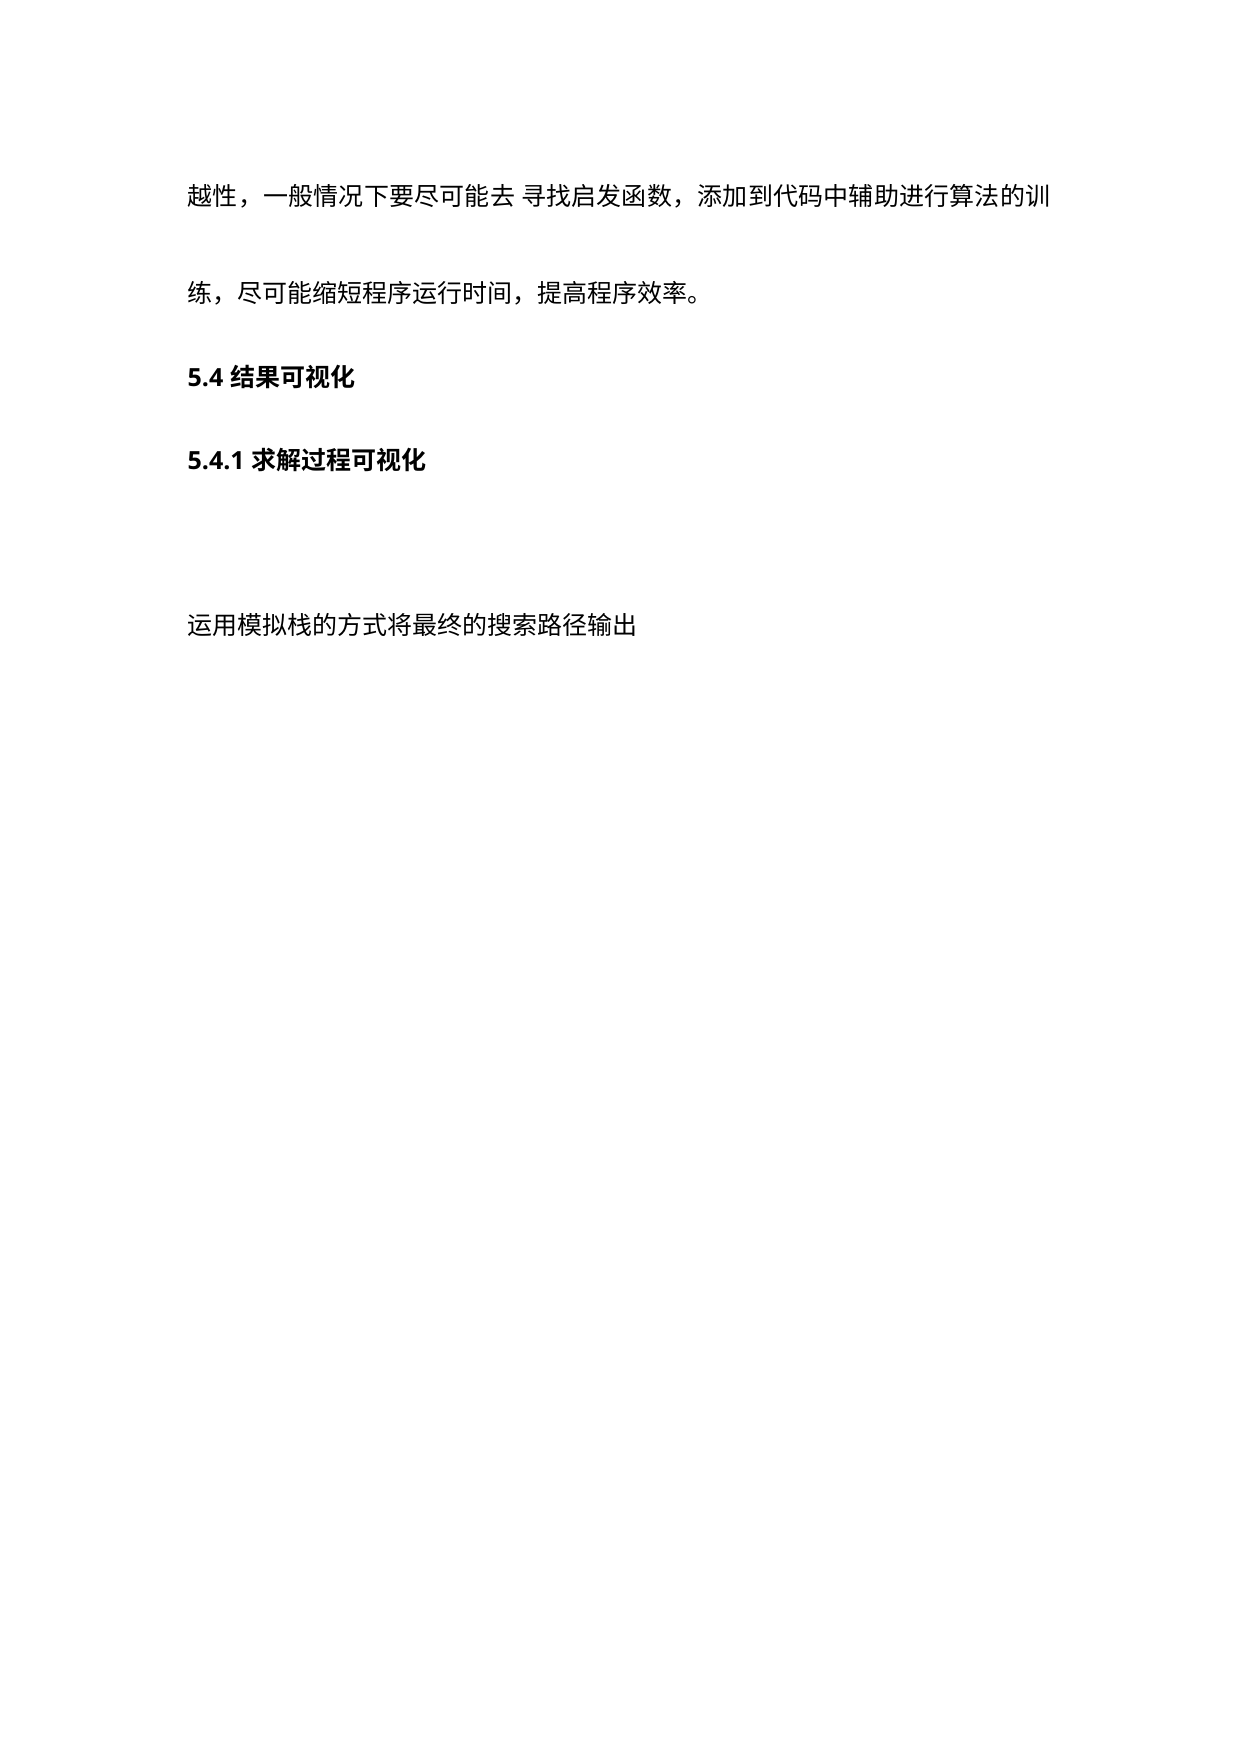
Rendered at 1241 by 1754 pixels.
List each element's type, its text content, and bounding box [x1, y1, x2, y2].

list 运用模拟栈的方式将最终的搜索路径输出 [187, 591, 1053, 656]
list 5.4.1 求解过程可视化 [187, 426, 1053, 491]
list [187, 162, 1053, 324]
list 5.4 结果可视化 [187, 343, 1053, 408]
